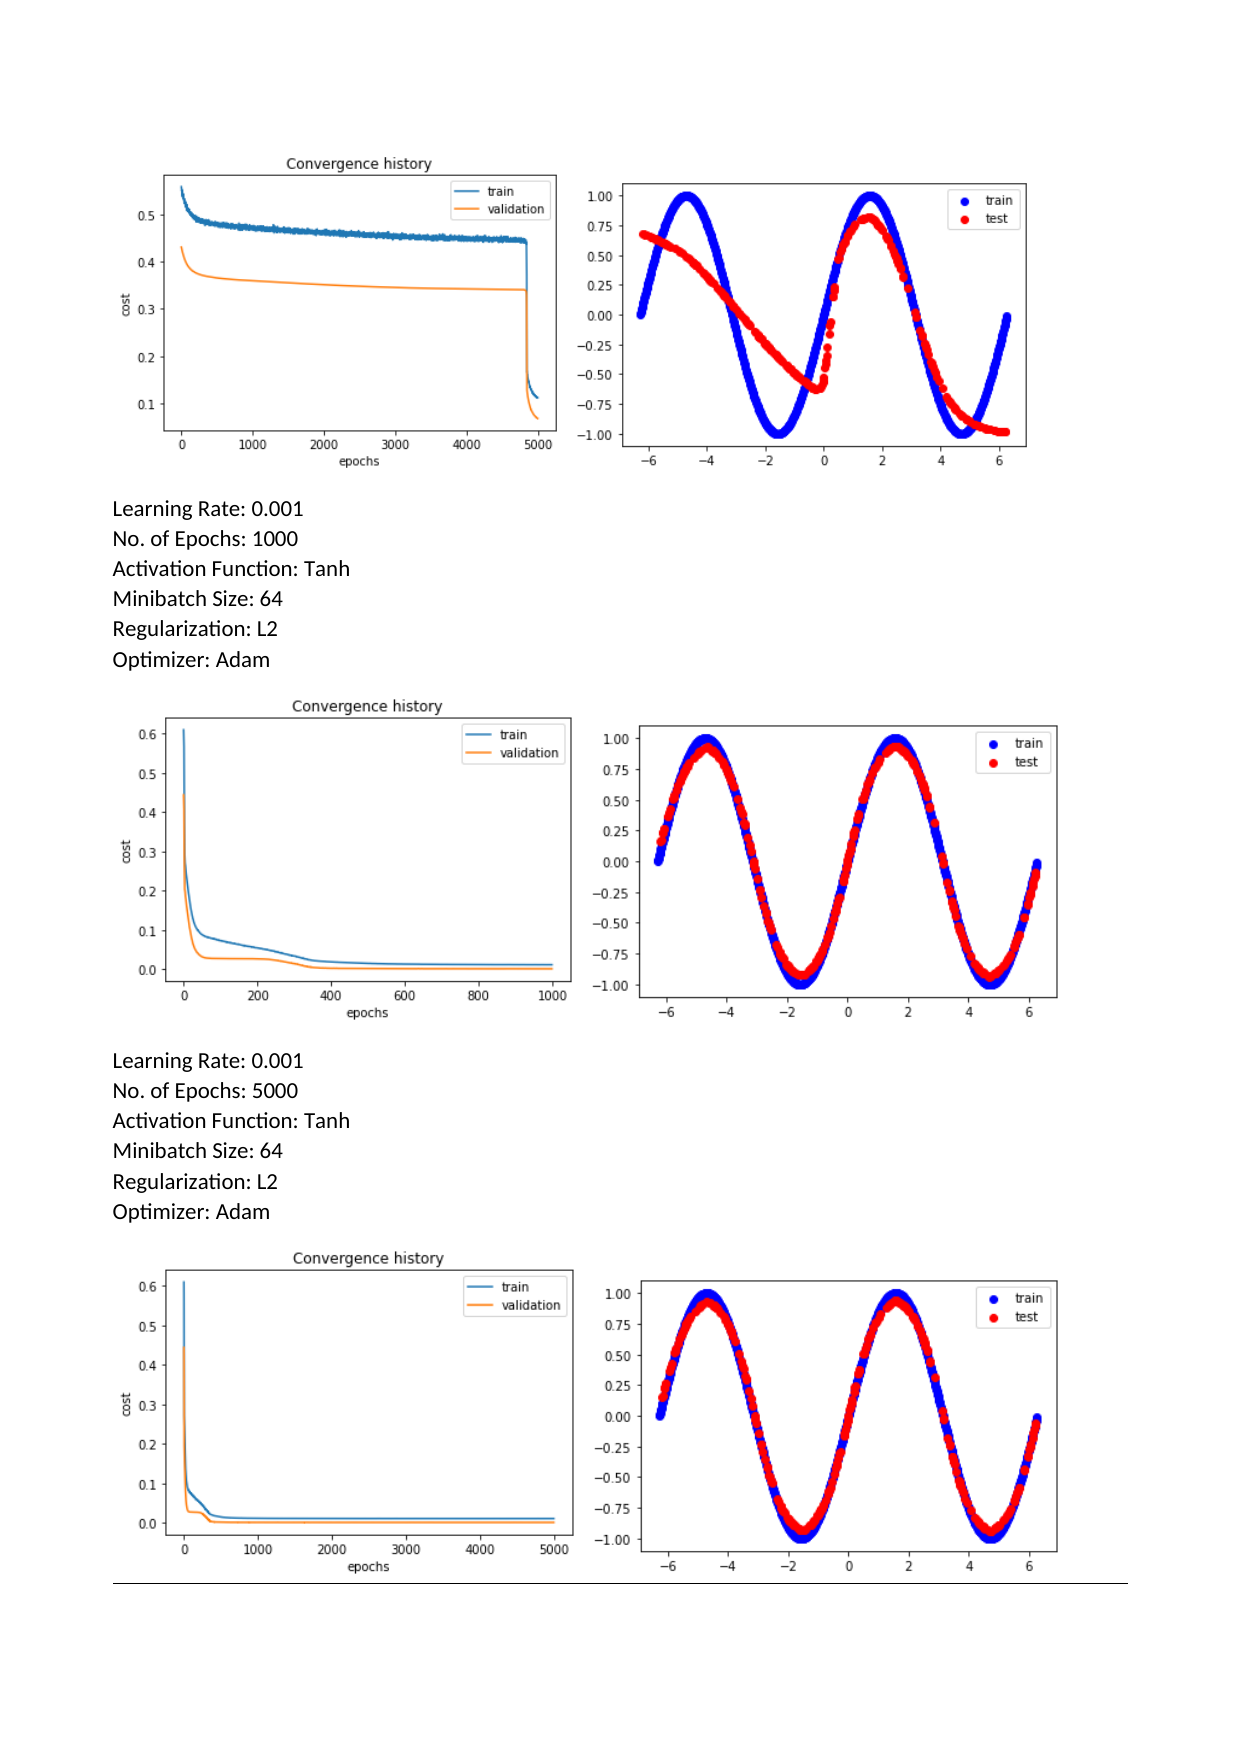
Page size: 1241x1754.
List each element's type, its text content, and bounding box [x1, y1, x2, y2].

picture [568, 177, 1033, 475]
picture [112, 1243, 581, 1581]
picture [583, 718, 1064, 1027]
picture [585, 1273, 1064, 1581]
text Learning Rate: 0.001 No. of Epochs: 5000 Activation Function: Tanh Minibatch Size: 64 Regularization: L2 Optimizer: Adam [112, 1046, 1128, 1225]
picture [112, 150, 564, 475]
text Learning Rate: 0.001 No. of Epochs: 1000 Activation Function: Tanh Minibatch Size: 64 Regularization: L2 Optimizer: Adam [112, 494, 1128, 673]
picture [112, 691, 579, 1027]
